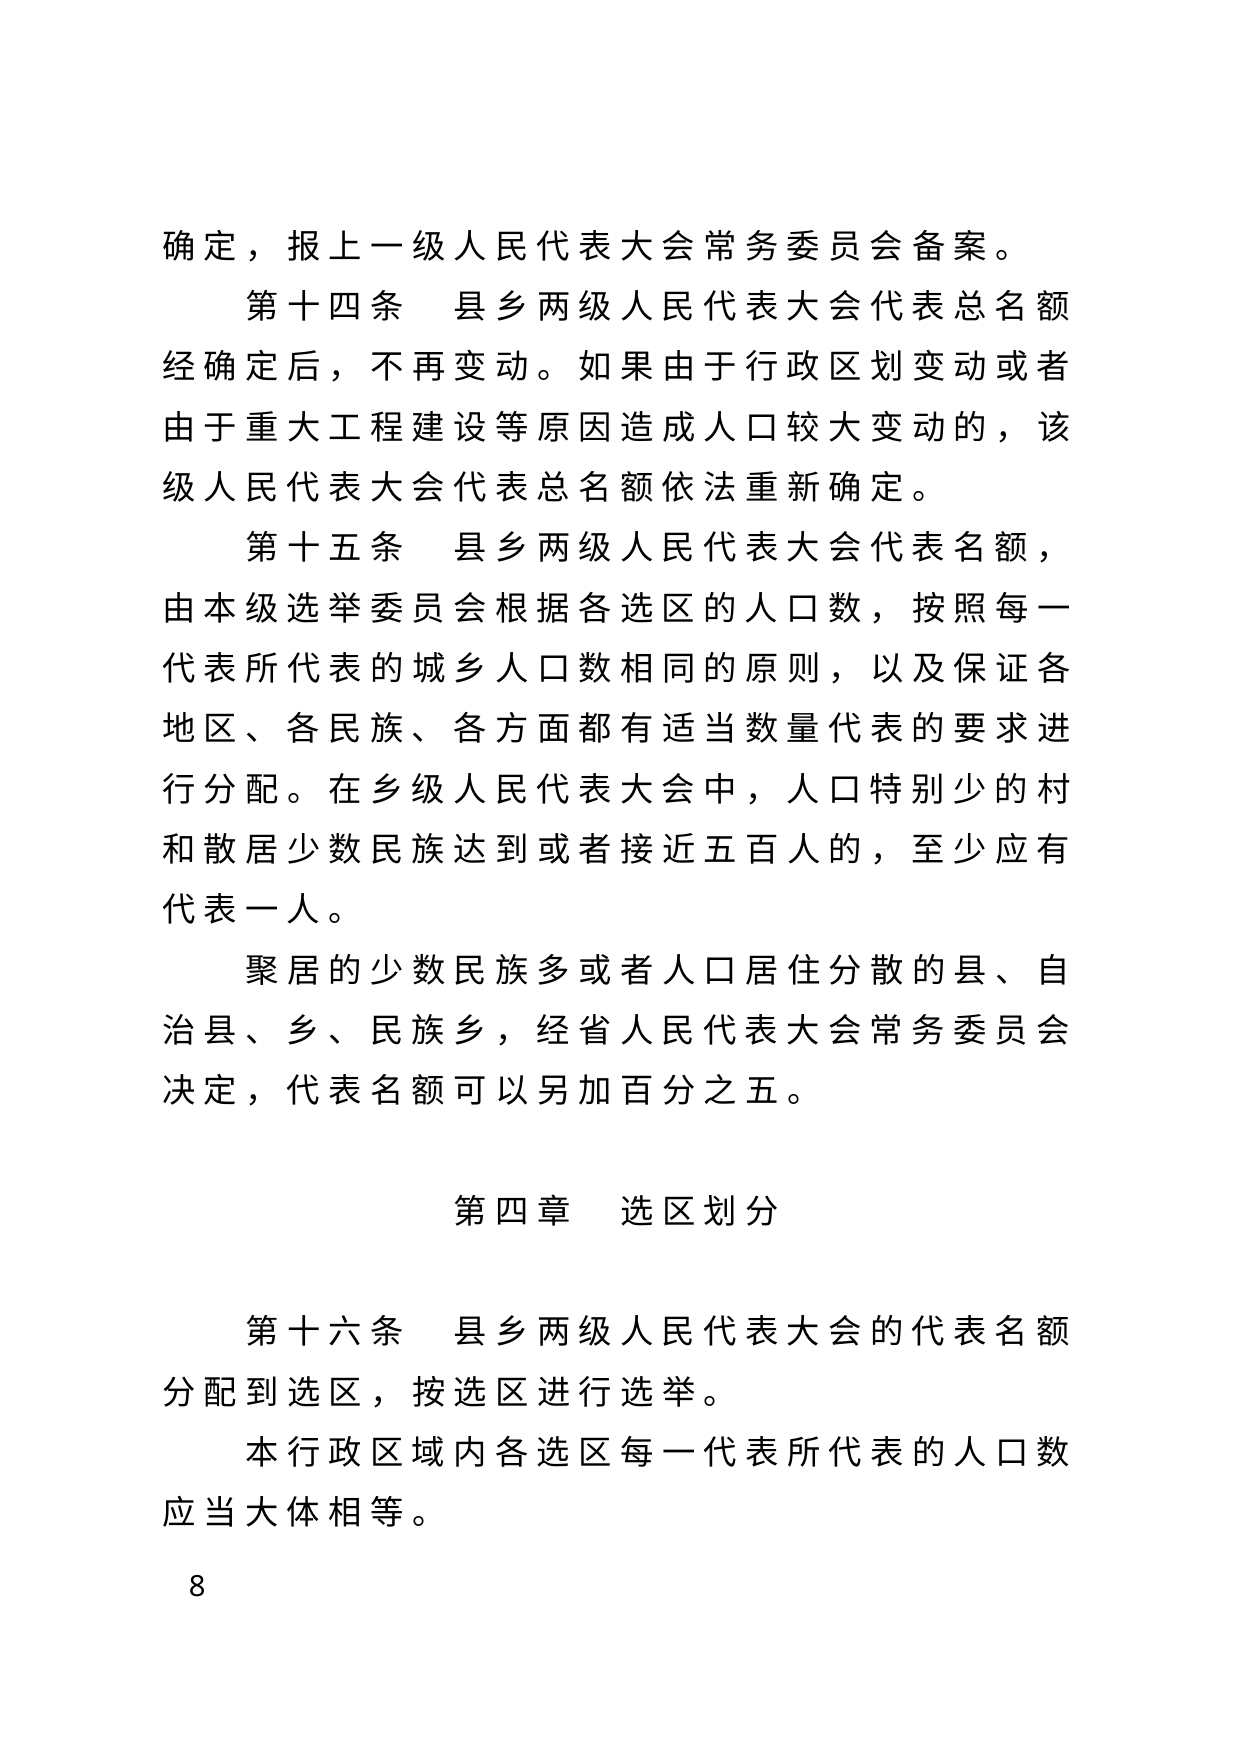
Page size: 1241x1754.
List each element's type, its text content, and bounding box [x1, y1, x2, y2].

text 第十五条 县乡两级人民代表大会代表名额，由本级选举委员会根据各选区的人口数，按照每一代表所代表的城乡人口数相同的原则，以及保证各地区、各民族、各方面都有适当数量代表的要求进行分配。在乡级人民代表大会中，人口特别少的村和散居少数民族达到或者接近五百人的，至少应有代表一人。 [162, 515, 1078, 937]
text 本行政区域内各选区每一代表所代表的人口数应当大体相等。 [162, 1420, 1078, 1540]
text 第十四条 县乡两级人民代表大会代表总名额经确定后，不再变动。如果由于行政区划变动或者由于重大工程建设等原因造成人口较大变动的，该级人民代表大会代表总名额依法重新确定。 [162, 274, 1078, 515]
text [162, 213, 1078, 274]
text 第十六条 县乡两级人民代表大会的代表名额分配到选区，按选区进行选举。 [162, 1299, 1078, 1420]
text 聚居的少数民族多或者人口居住分散的县、自治县、乡、民族乡，经省人民代表大会常务委员会决定，代表名额可以另加百分之五。 [162, 937, 1078, 1118]
text 第四章 选区划分 [162, 1178, 1078, 1239]
